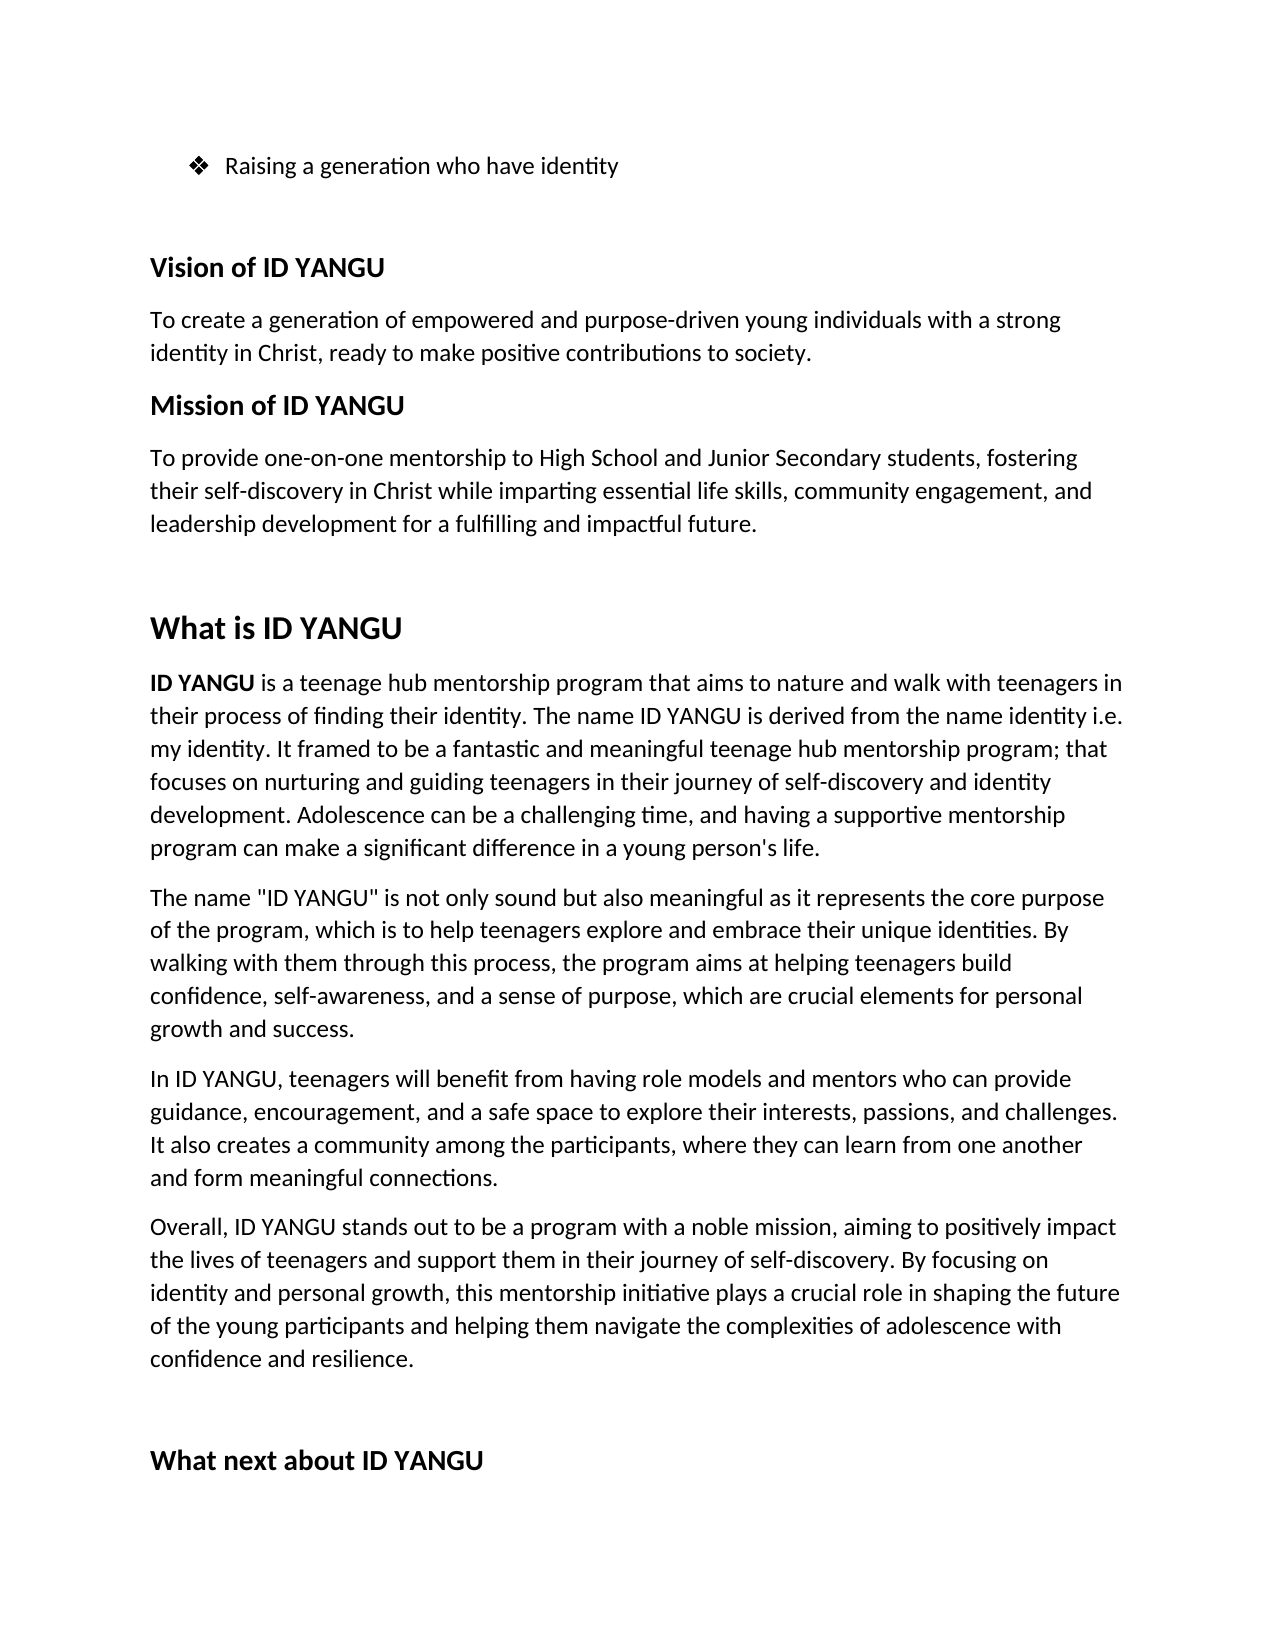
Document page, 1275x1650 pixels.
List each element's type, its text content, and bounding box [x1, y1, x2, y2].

text The name "ID YANGU" is not only sound but also meaningful as it represents the core purpose of the program, which is to help teenagers explore and embrace their unique identities. By walking with them through this process, the program aims at helping teenagers build confidence, self-awareness, and a sense of purpose, which are crucial elements for personal growth and success. [150, 882, 1125, 1044]
text What next about ID YANGU [150, 1442, 1125, 1478]
text In ID YANGU, teenagers will benefit from having role models and mentors who can provide guidance, encouragement, and a safe space to explore their interests, passions, and challenges. It also creates a community among the participants, where they can learn from one another and form meaningful connections. [150, 1063, 1125, 1192]
text To create a generation of empowered and purpose-driven young individuals with a strong identity in Christ, ready to make positive contributions to society. [150, 304, 1125, 368]
text ID YANGU is a teenage hub mentorship program that aims to nature and walk with teenagers in their process of finding their identity. The name ID YANGU is derived from the name identity i.e. my identity. It framed to be a fantastic and meaningful teenage hub mentorship program; that focuses on nurturing and guiding teenagers in their journey of self-discovery and identity development. Adolescence can be a challenging time, and having a supportive mentorship program can make a significant difference in a young person's life. [150, 667, 1125, 863]
text To provide one-on-one mentorship to High School and Junior Secondary students, fostering their self-discovery in Christ while imparting essential life skills, community engagement, and leadership development for a fulfilling and impactful future. [150, 442, 1125, 538]
text Vision of ID YANGU [150, 249, 1125, 285]
list Raising a generation who have identity [187, 150, 1125, 181]
text Mission of ID YANGU [150, 387, 1125, 422]
text Overall, ID YANGU stands out to be a program with a noble mission, aiming to positively impact the lives of teenagers and support them in their journey of self-discovery. By focusing on identity and personal growth, this mentorship initiative plays a crucial role in shaping the future of the young participants and helping them navigate the complexities of adolescence with confidence and resilience. [150, 1211, 1125, 1373]
text What is ID YANGU [150, 607, 1125, 648]
